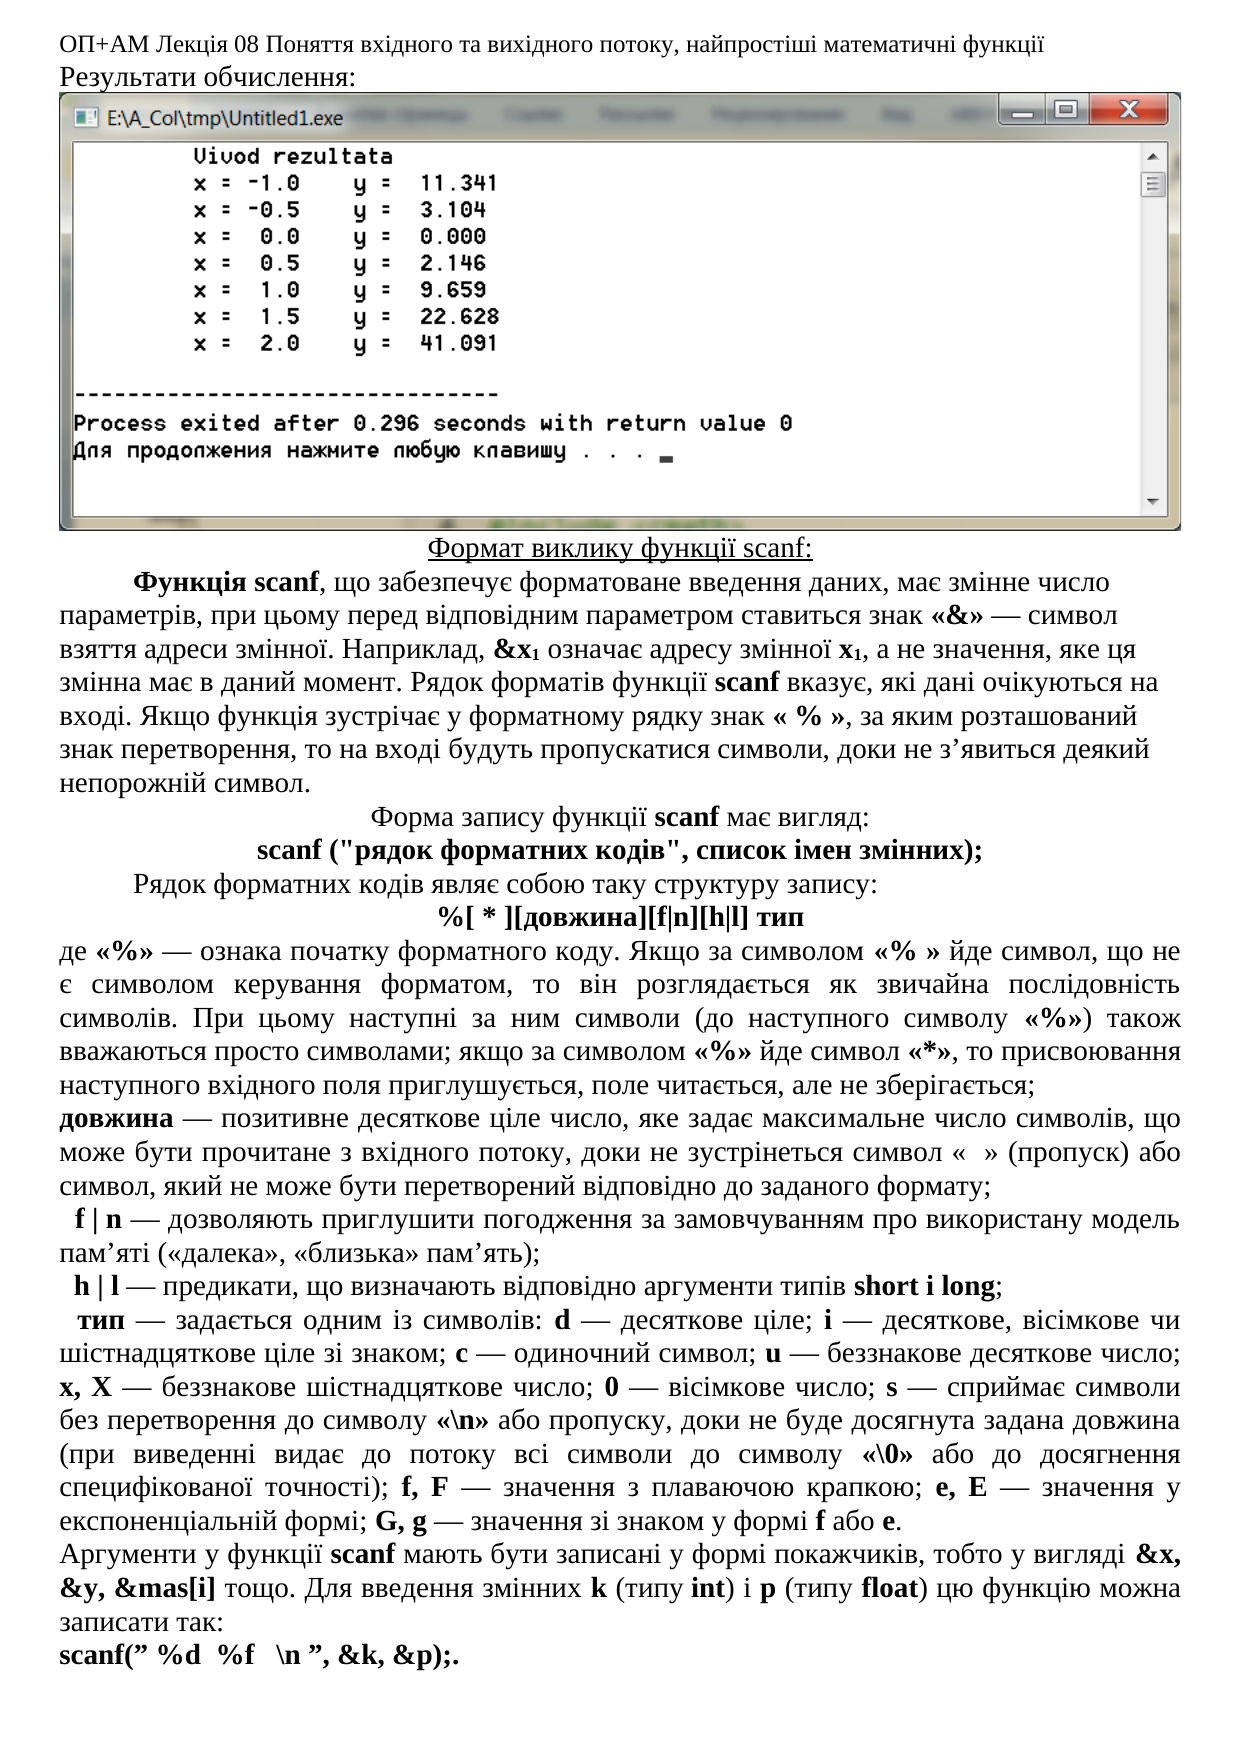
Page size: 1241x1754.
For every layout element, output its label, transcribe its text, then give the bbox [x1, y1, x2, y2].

text Аргументи у функції scanf мають бути записані у формі покажчиків, тобто у вигляді &х, &у, &mas[i] тощо. Для введення змінних k (типу int) і р (типу float) цю функцію можна записати так: [59, 1537, 1181, 1637]
text тип — задається одним із символів: d — десяткове ціле; і — десяткове, вісімкове чи шістнадцяткове ціле зі знаком; с — одиночний символ; u — беззнакове десяткове число; х, X — беззнакове шістнадцяткове число; 0 — вісімкове число; s — сприймає символи без перетворення до символу «\n» або пропуску, доки не буде досягнута задана довжина (при виведенні видає до потоку всі символи до символу «\0» або до досягнення специфікованої точності); f, F — значення з плаваючою крапкою; е, Е — значення у експоненціальній формі; G, g — значення зі знаком у формі f або е. [59, 1302, 1181, 1537]
text %[ * ][довжина][f|n][h|l] тип [59, 899, 1181, 933]
text Рядок форматних кодів являє собою таку структуру запису: [59, 866, 1181, 899]
text scanf(” %d %f \n ”, &k, &р);. [59, 1637, 1181, 1671]
text Функція scanf, що забезпечує форматоване введення даних, має змінне число параметрів, при цьому перед відповідним параметром ставиться знак «&» — символ взяття адреси змінної. Наприклад, &х1 означає адресу змінної х1, а не значення, яке ця змінна має в даний момент. Рядок форматів функції scanf вказує, які дані очікуються на вході. Якщо функція зустрічає у форматному рядку знак « % », за яким розташований знак перетворення, то на вході будуть пропускатися символи, доки не з’явиться деякий непорожній символ. [59, 564, 1181, 799]
text Результати обчислення: [59, 59, 1181, 92]
text h | l — предикати, що визначають відповідно аргументи типів short і long; [59, 1268, 1181, 1302]
text scanf ("рядок форматних кодів", список імен змінних); [59, 832, 1181, 866]
text довжина — позитивне десяткове ціле число, яке задає максимальне число символів, що може бути прочитане з вхідного потоку, доки не зустрінеться символ « » (пропуск) або символ, який не може бути перетворений відповідно до заданого формату; [59, 1101, 1181, 1201]
picture [59, 92, 1182, 531]
text де «%» — ознака початку форматного коду. Якщо за символом «% » йде символ, що не є символом керування форматом, то він розглядається як звичайна послідовність символів. При цьому наступні за ним символи (до наступного символу «%») також вважаються просто символами; якщо за символом «%» йде символ «*», то присвоювання наступного вхідного поля приглушується, поле читається, але не зберігається; [59, 933, 1181, 1101]
text Формат виклику функції scanf: [59, 531, 1181, 564]
text Форма запису функції scanf має вигляд: [59, 799, 1181, 832]
text f | n — дозволяють приглушити погодження за замовчуванням про використану модель пам’яті («далека», «близька» пам’ять); [59, 1201, 1181, 1268]
